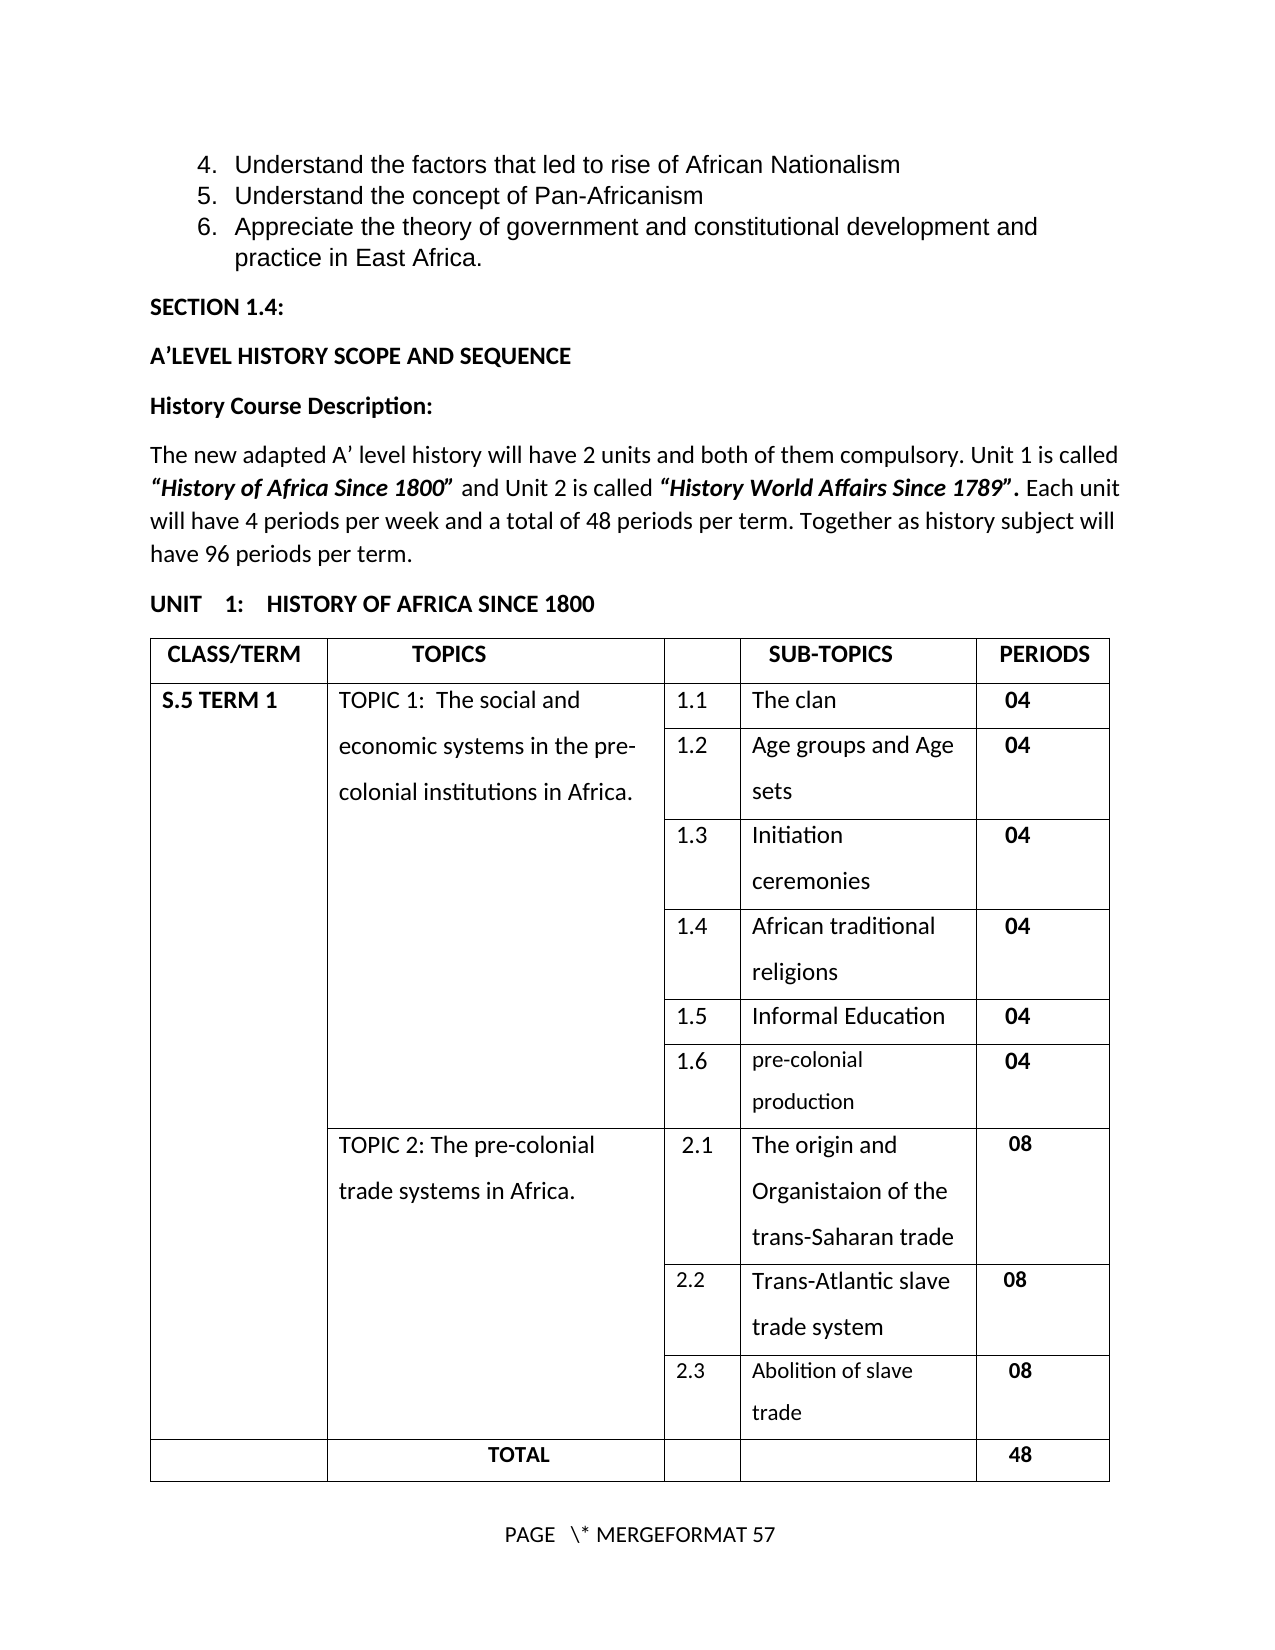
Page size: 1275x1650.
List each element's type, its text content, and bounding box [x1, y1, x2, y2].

table_cell African traditional religions [741, 910, 976, 999]
table_cell 08 [977, 1356, 1109, 1439]
table_cell 1.2 [665, 729, 740, 818]
table_cell 48 [977, 1440, 1109, 1481]
table_cell 2.3 [665, 1356, 740, 1439]
table_cell The clan [741, 684, 976, 728]
table_cell [741, 1440, 976, 1481]
table_cell 08 [977, 1129, 1109, 1264]
table_header TOPICS [328, 639, 664, 683]
table_cell 04 [977, 820, 1109, 909]
table_cell pre-colonial production [741, 1045, 976, 1128]
table_cell Initiation ceremonies [741, 820, 976, 909]
table_cell S.5 TERM 1 [151, 684, 327, 1439]
table_cell 08 [977, 1265, 1109, 1355]
table_cell 04 [977, 1000, 1109, 1044]
table_cell TOPIC 2: The pre-colonial trade systems in Africa. [328, 1129, 664, 1439]
table_cell TOTAL [328, 1440, 664, 1481]
text History Course Description: [150, 390, 1125, 421]
table_cell 1.1 [665, 684, 740, 728]
table_cell The origin and Organistaion of the trans-Saharan trade [741, 1129, 976, 1264]
table_cell 1.4 [665, 910, 740, 999]
table_cell 04 [977, 910, 1109, 999]
table_cell Informal Education [741, 1000, 976, 1044]
table_header CLASS/TERM [151, 639, 327, 683]
list Understand the factors that led to rise of African Nationalism [197, 150, 1125, 179]
text SECTION 1.4: [150, 291, 1125, 321]
table_cell 04 [977, 1045, 1109, 1128]
table_cell TOPIC 1: The social and economic systems in the pre-colonial institutions in Africa. [328, 684, 664, 1128]
list Understand the concept of Pan-Africanism [197, 181, 1125, 210]
table_cell 1.6 [665, 1045, 740, 1128]
text A’LEVEL HISTORY SCOPE AND SEQUENCE [150, 340, 1125, 371]
table_cell 04 [977, 684, 1109, 728]
table_cell 2.1 [665, 1129, 740, 1264]
text The new adapted A’ level history will have 2 units and both of them compulsory. Unit 1 is called “History of Africa Since 1800” and Unit 2 is called “History World Affairs Since 1789”. Each unit will have 4 periods per week and a total of 48 periods per term. Together as history subject will have 96 periods per term. [150, 439, 1125, 569]
table_cell 2.2 [665, 1265, 740, 1355]
list Appreciate the theory of government and constitutional development and practice in East Africa. [197, 212, 1125, 272]
text UNIT 1: HISTORY OF AFRICA SINCE 1800 [150, 588, 1125, 618]
table_cell [665, 1440, 740, 1481]
table_cell Trans-Atlantic slave trade system [741, 1265, 976, 1355]
table_header SUB-TOPICS [741, 639, 976, 683]
table_cell 1.5 [665, 1000, 740, 1044]
table_cell 1.3 [665, 820, 740, 909]
table_cell 04 [977, 729, 1109, 818]
table_cell [151, 1440, 327, 1481]
table_header [665, 639, 740, 683]
table_header PERIODS [977, 639, 1109, 683]
table_cell Abolition of slave trade [741, 1356, 976, 1439]
table_cell Age groups and Age sets [741, 729, 976, 818]
